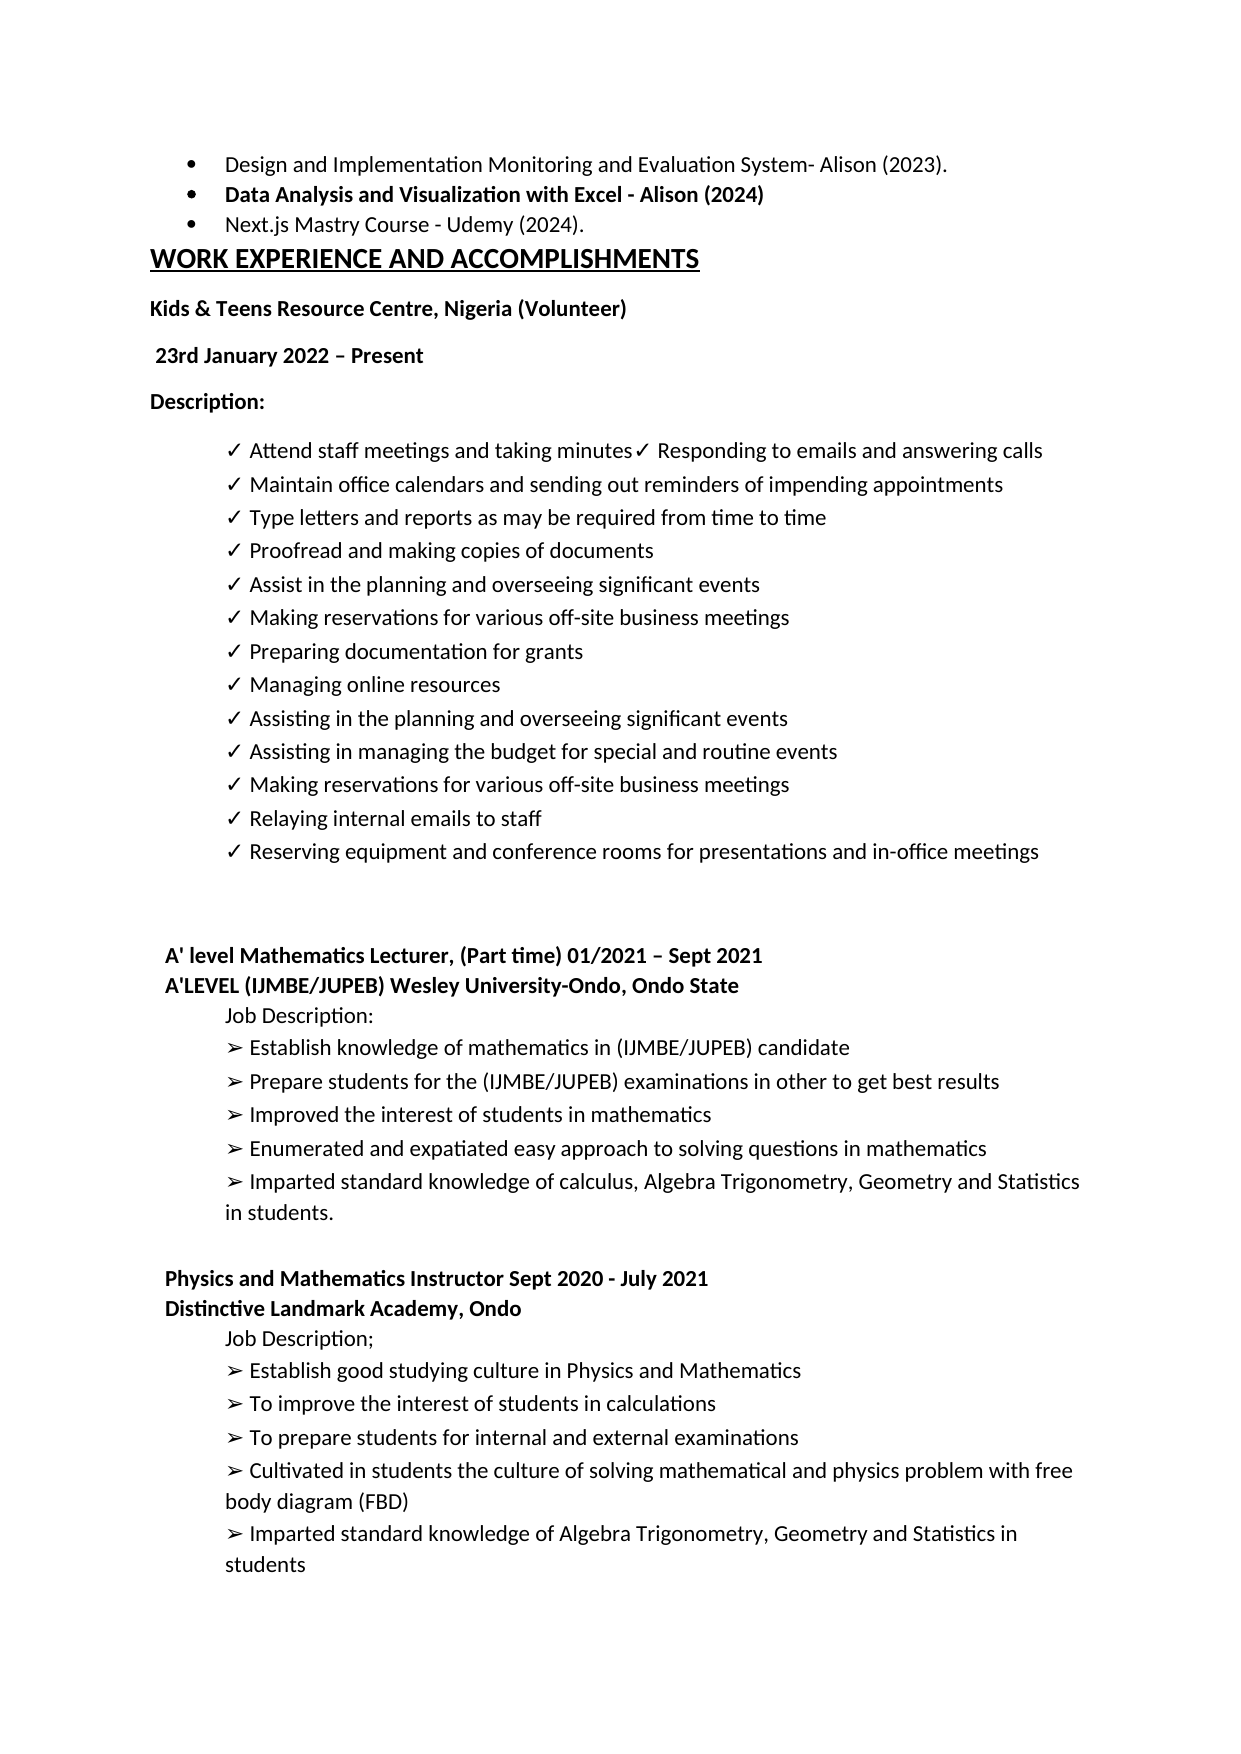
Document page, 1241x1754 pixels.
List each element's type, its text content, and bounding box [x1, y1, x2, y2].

text Kids & Teens Resource Centre, Nigeria (Volunteer) [150, 294, 1090, 322]
text ➢ Establish knowledge of mathematics in (IJMBE/JUPEB) candidate [225, 1031, 1090, 1062]
text ➢ Imparted standard knowledge of calculus, Algebra Trigonometry, Geometry and Statistics in students. [225, 1165, 1090, 1226]
text Distinctive Landmark Academy, Ondo [165, 1294, 1090, 1322]
text ✓ Making reservations for various off-site business meetings [225, 601, 1090, 632]
text A'LEVEL (IJMBE/JUPEB) Wesley University-Ondo, Ondo State [165, 971, 1090, 999]
text ✓ Assisting in managing the budget for special and routine events [225, 735, 1090, 766]
list Next.js Mastry Course - Udemy (2024). [187, 210, 1090, 238]
list Design and Implementation Monitoring and Evaluation System- Alison (2023). [187, 150, 1090, 178]
text ✓ Managing online resources [225, 668, 1090, 699]
text ➢ Establish good studying culture in Physics and Mathematics [225, 1354, 1090, 1385]
text A' level Mathematics Lecturer, (Part time) 01/2021 – Sept 2021 [165, 941, 1090, 969]
text ➢ Enumerated and expatiated easy approach to solving questions in mathematics [225, 1131, 1090, 1163]
text WORK EXPERIENCE AND ACCOMPLISHMENTS [150, 240, 1090, 275]
text ✓ Making reservations for various off-site business meetings [225, 768, 1090, 800]
text Job Description; [225, 1324, 1090, 1352]
list Data Analysis and Visualization with Excel - Alison (2024) [187, 180, 1090, 208]
text ✓ Reserving equipment and conference rooms for presentations and in-office meetings [225, 835, 1090, 867]
text ✓ Preparing documentation for grants [225, 635, 1090, 666]
text ✓ Type letters and reports as may be required from time to time [225, 501, 1090, 532]
text ✓ Maintain office calendars and sending out reminders of impending appointments [225, 467, 1090, 499]
text Description: [150, 387, 1090, 416]
text ✓ Assisting in the planning and overseeing significant events [225, 702, 1090, 733]
text ✓ Proofread and making copies of documents [225, 534, 1090, 566]
text ➢ Cultivated in students the culture of solving mathematical and physics problem with free body diagram (FBD) [225, 1454, 1090, 1515]
text ➢ To improve the interest of students in calculations [225, 1387, 1090, 1419]
text ➢ To prepare students for internal and external examinations [225, 1421, 1090, 1452]
text 23rd January 2022 – Present [150, 341, 1090, 369]
text Physics and Mathematics Instructor Sept 2020 - July 2021 [165, 1264, 1090, 1292]
text ➢ Prepare students for the (IJMBE/JUPEB) examinations in other to get best results [225, 1064, 1090, 1096]
text ✓ Assist in the planning and overseeing significant events [225, 568, 1090, 599]
text Job Description: [225, 1001, 1090, 1029]
text ✓ Relaying internal emails to staff [225, 802, 1090, 833]
text ➢ Imparted standard knowledge of Algebra Trigonometry, Geometry and Statistics in students [225, 1517, 1090, 1578]
text ➢ Improved the interest of students in mathematics [225, 1098, 1090, 1129]
text ✓ Attend staff meetings and taking minutes✓ Responding to emails and answering calls [225, 434, 1090, 465]
